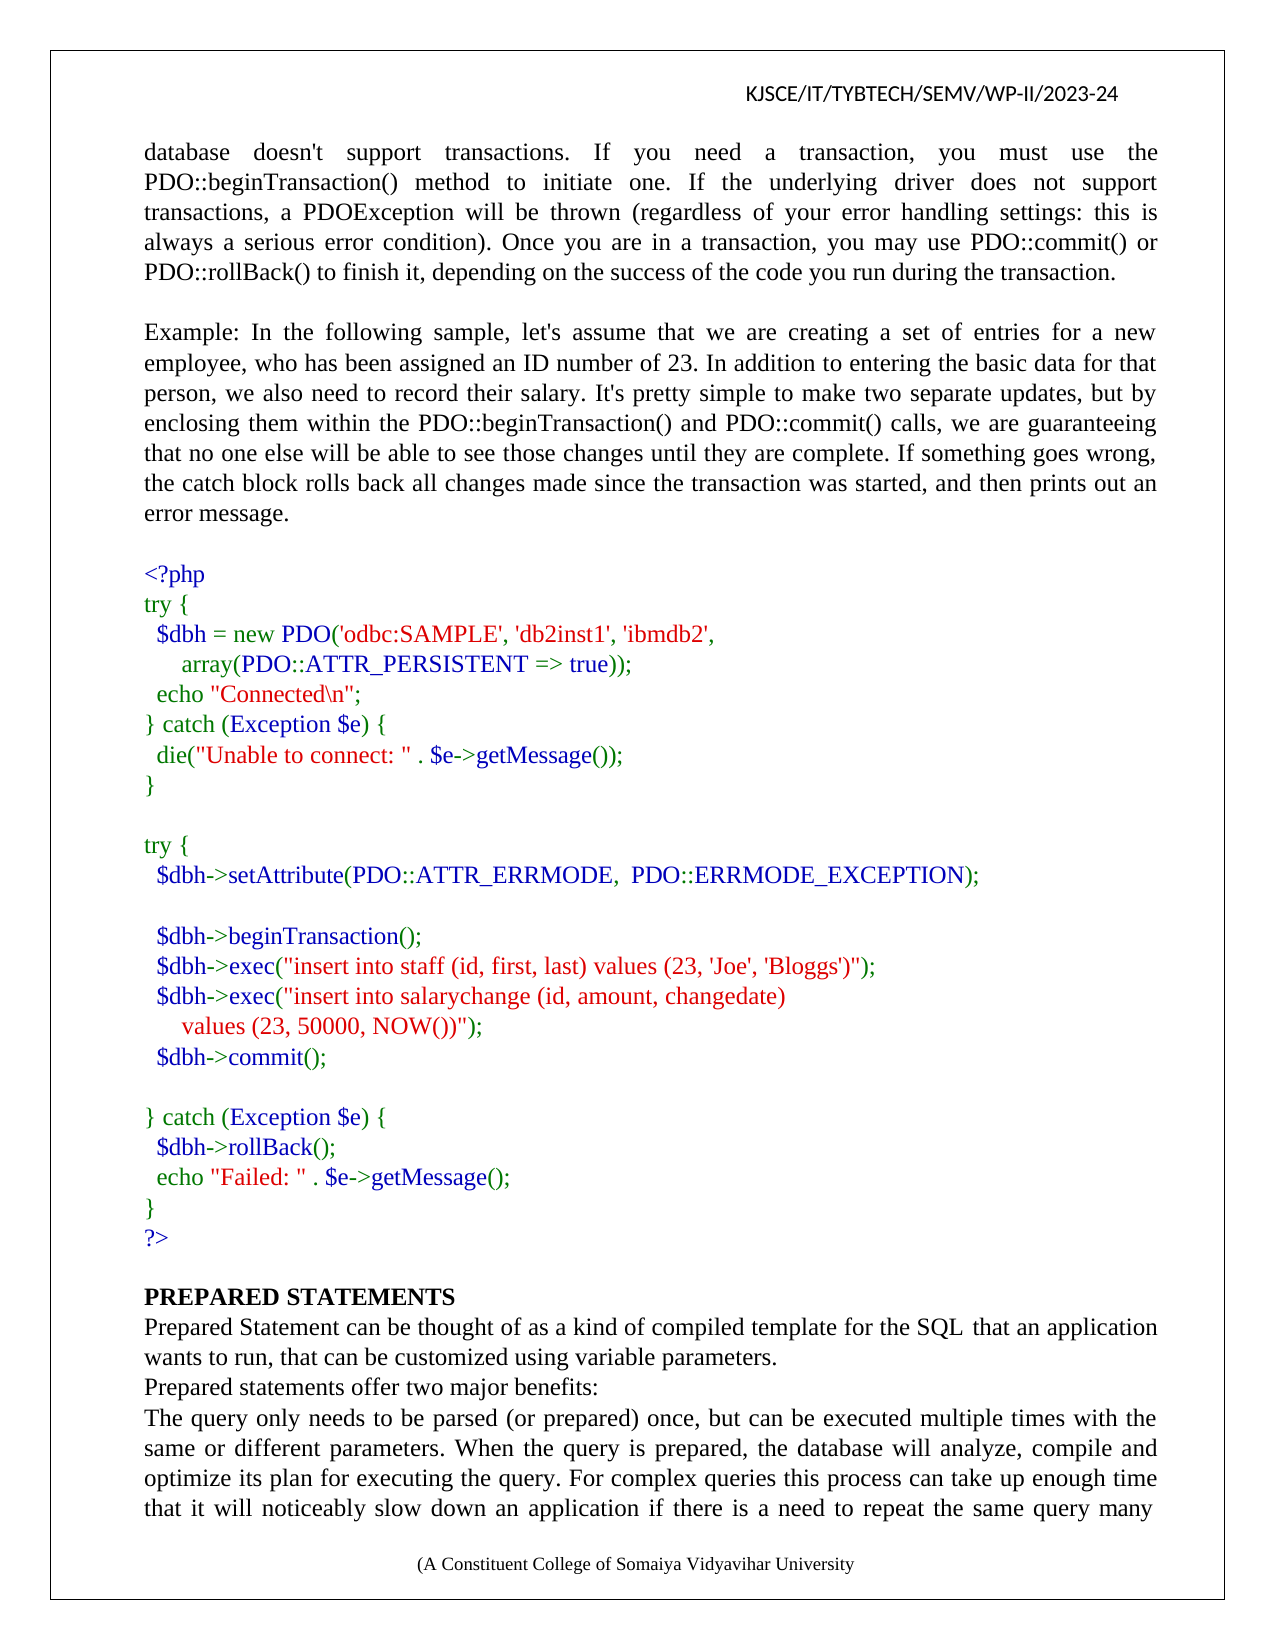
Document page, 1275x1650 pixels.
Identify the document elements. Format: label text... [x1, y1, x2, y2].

text try { [144, 830, 1171, 859]
text <?php try { [144, 559, 230, 618]
text echo "Connected\n"; [156, 679, 1171, 708]
text echo "Failed: " . $e->getMessage(); [156, 1162, 1171, 1191]
text $dbh->beginTransaction(); [156, 921, 1171, 950]
text } [144, 770, 1171, 799]
text The query only needs to be parsed (or prepared) once, but can be executed multiple times with the same or different parameters. When the query is prepared, the database will analyze, compile and optimize its plan for executing the query. For complex queries this process can take up enough time that it will noticeably slow down an application if there is a need to repeat the same query many [144, 1403, 1159, 1522]
text Example: In the following sample, let's assume that we are creating a set of entries for a new employee, who has been assigned an ID number of 23. In addition to entering the basic data for that person, we also need to record their salary. It's pretty simple to make two separate updates, but by enclosing them within the PDO::beginTransaction() and PDO::commit() calls, we are guaranteeing that no one else will be able to see those changes until they are complete. If something goes wrong, the catch block rolls back all changes made since the transaction was started, and then prints out an error message. [144, 317, 1158, 527]
text Prepared Statement can be thought of as a kind of compiled template for the SQL that an application wants to run, that can be customized using variable parameters. [144, 1312, 1158, 1371]
text $dbh->commit(); [156, 1042, 1171, 1070]
text } [144, 1193, 1171, 1221]
text } catch (Exception $e) { [144, 1102, 1171, 1131]
subtitle PREPARED STATEMENTS [144, 1282, 1171, 1311]
text database doesn't support transactions. If you need a transaction, you must use the PDO::beginTransaction() method to initiate one. If the underlying driver does not support transactions, a PDOException will be thrown (regardless of your error handling settings: this is always a serious error condition). Once you are in a transaction, you may use PDO::commit() or PDO::rollBack() to finish it, depending on the success of the code you run during the transaction. [144, 137, 1159, 286]
text $dbh->exec("insert into staff (id, first, last) values (23, 'Joe', 'Bloggs')"); [156, 951, 1171, 980]
text $dbh->rollBack(); [156, 1132, 1171, 1161]
text die("Unable to connect: " . $e->getMessage()); [156, 740, 1171, 768]
text $dbh->exec("insert into salarychange (id, amount, changedate) values (23, 50000, NOW())"); [156, 981, 798, 1040]
text $dbh = new PDO('odbc:SAMPLE', 'db2inst1', 'ibmdb2', array(PDO::ATTR_PERSISTENT => true)); [156, 619, 860, 678]
text } catch (Exception $e) { [144, 709, 1171, 738]
text Prepared statements offer two major benefits: [144, 1372, 1171, 1401]
text ?> [144, 1223, 1171, 1252]
text $dbh->setAttribute(PDO::ATTR_ERRMODE, PDO::ERRMODE_EXCEPTION); [156, 861, 1171, 889]
